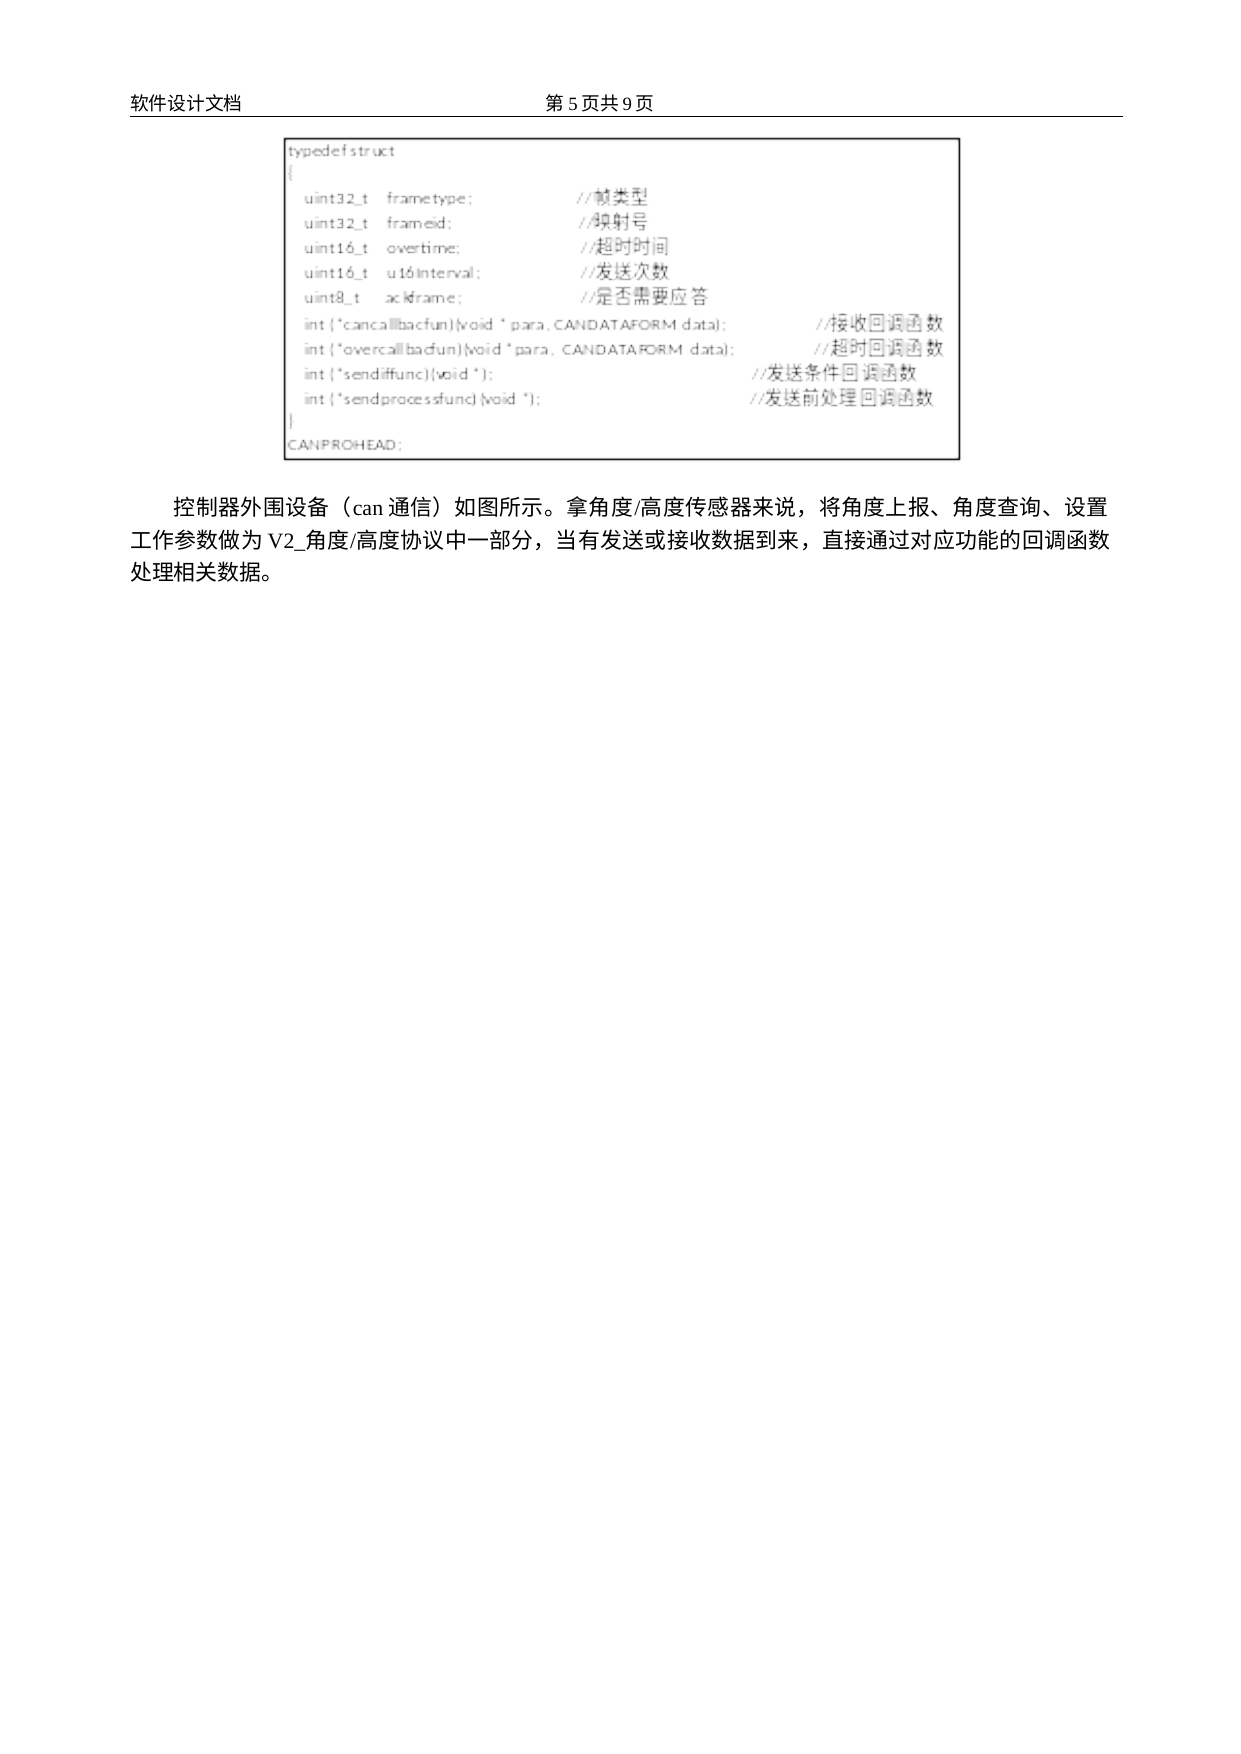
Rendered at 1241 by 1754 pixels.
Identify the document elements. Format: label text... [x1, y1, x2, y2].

text 控制器外围设备（can通信）如图所示。拿角度/高度传感器来说，将角度上报、角度查询、设置工作参数做为V2_角度/高度协议中一部分，当有发送或接收数据到来，直接通过对应功能的回调函数处理相关数据。 [130, 490, 1110, 587]
